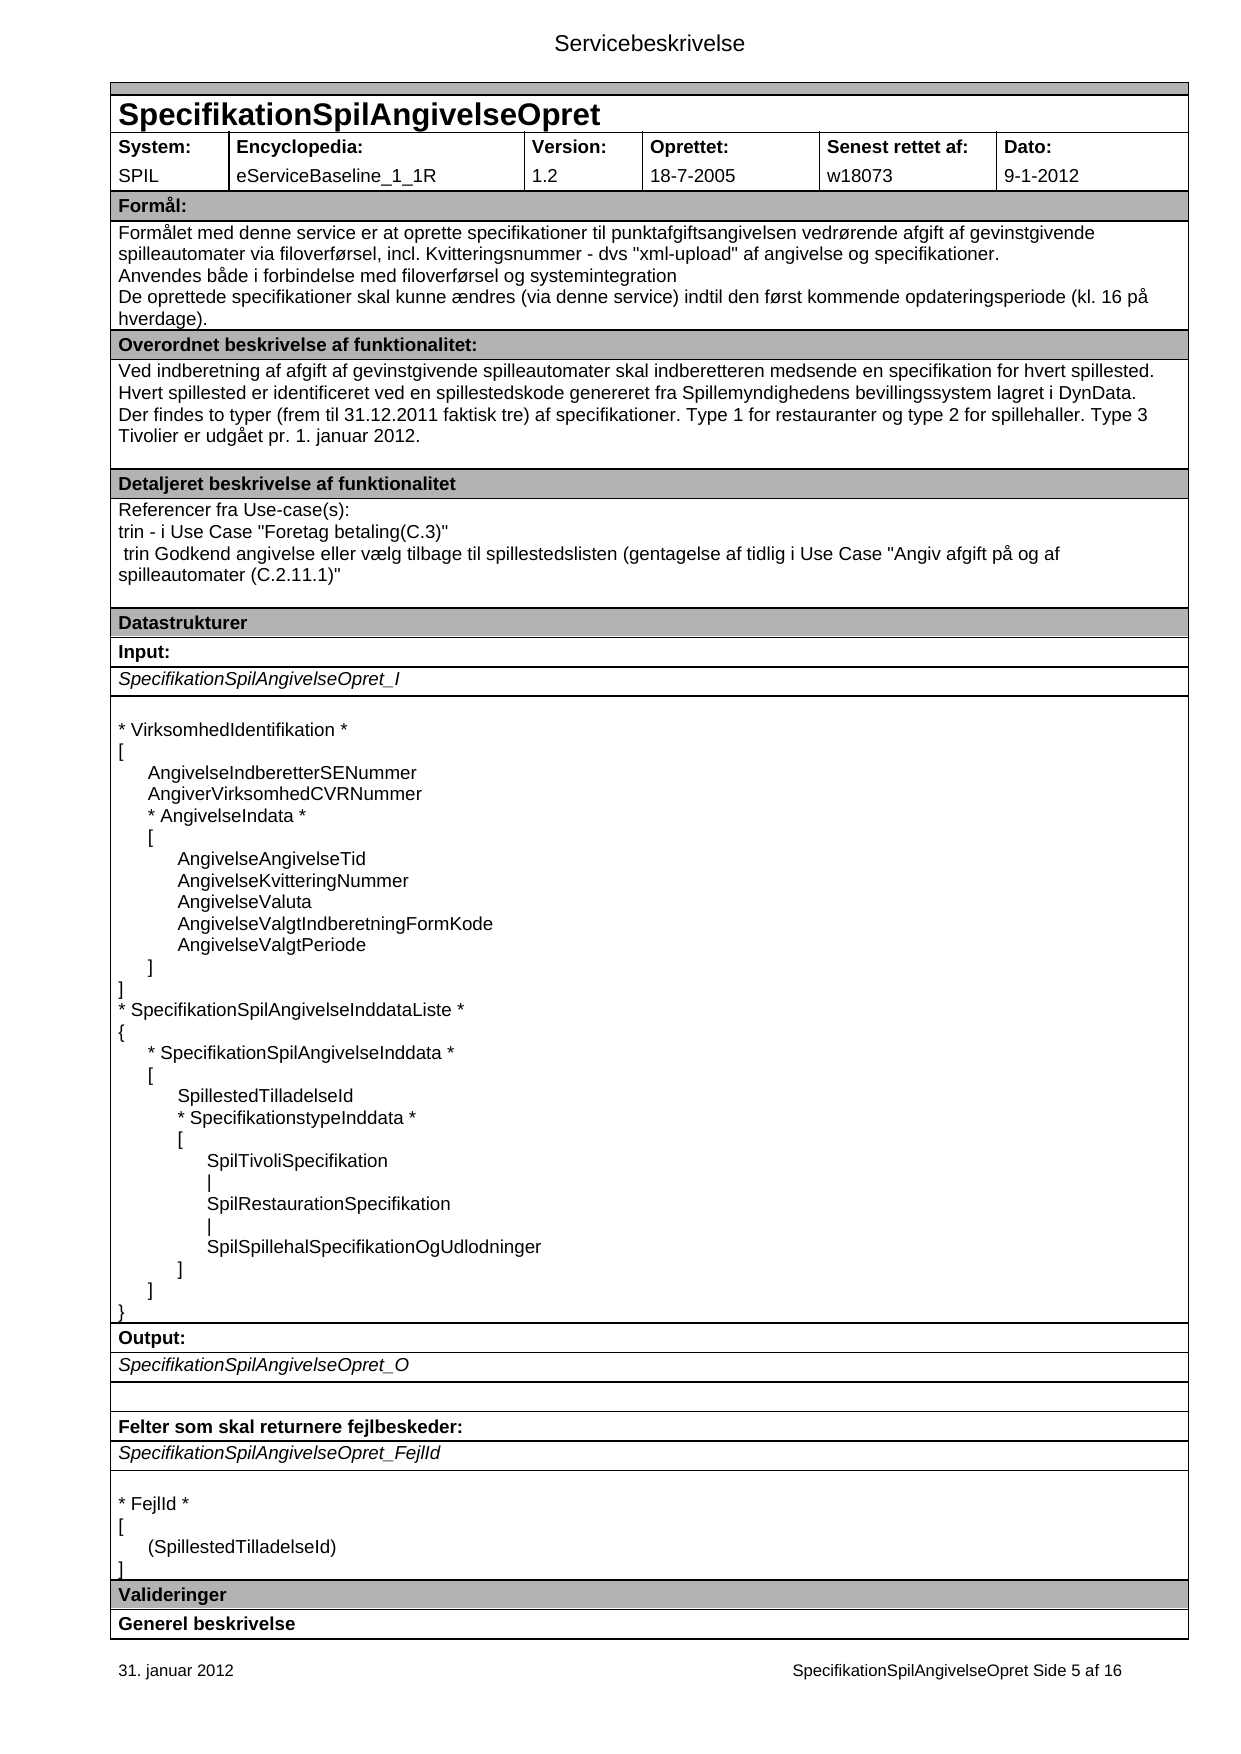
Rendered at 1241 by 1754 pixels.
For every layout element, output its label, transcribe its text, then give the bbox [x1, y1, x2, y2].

table_cell Input: [111, 638, 1188, 666]
table_cell w18073 [820, 161, 996, 190]
table_cell Detaljeret beskrivelse af funktionalitet [111, 470, 1188, 498]
table_cell Datastrukturer [111, 609, 1188, 636]
table_cell Formålet med denne service er at oprette specifikationer til punktafgiftsangivelsen vedrørende afgift af gevinstgivende spilleautomater via filoverførsel, incl. Kvitteringsnummer - dvs "xml-upload" af angivelse og specifikationer. Anvendes både i forbindelse med filoverførsel og systemintegration De oprettede specifikationer skal kunne ændres (via denne service) indtil den først kommende opdateringsperiode (kl. 16 på hverdage). [111, 222, 1188, 329]
table_cell * VirksomhedIdentifikation * [ AngivelseIndberetterSENummer AngiverVirksomhedCVRNummer * AngivelseIndata * [ AngivelseAngivelseTid AngivelseKvitteringNummer AngivelseValuta AngivelseValgtIndberetningFormKode AngivelseValgtPeriode ] ] * SpecifikationSpilAngivelseInddataListe * { * SpecifikationSpilAngivelseInddata * [ SpillestedTilladelseId * SpecifikationstypeInddata * [ SpilTivoliSpecifikation | SpilRestaurationSpecifikation | SpilSpillehalSpecifikationOgUdlodninger ] ] } [111, 697, 1188, 1322]
table_cell Dato: [997, 133, 1188, 161]
table_cell [111, 1383, 1188, 1411]
table_cell Ved indberetning af afgift af gevinstgivende spilleautomater skal indberetteren medsende en specifikation for hvert spillested. Hvert spillested er identificeret ved en spillestedskode genereret fra Spillemyndighedens bevillingssystem lagret i DynData. Der findes to typer (frem til 31.12.2011 faktisk tre) af specifikationer. Type 1 for restauranter og type 2 for spillehaller. Type 3 Tivolier er udgået pr. 1. januar 2012. [111, 360, 1188, 468]
table_cell Oprettet: [643, 133, 819, 161]
table_cell Valideringer [111, 1581, 1188, 1608]
table_cell 18-7-2005 [643, 161, 819, 190]
table_cell eServiceBaseline_1_1R [230, 161, 524, 190]
table_cell Generel beskrivelse [111, 1610, 1188, 1638]
table_cell Overordnet beskrivelse af funktionalitet: [111, 331, 1188, 359]
table_cell 1.2 [525, 161, 642, 190]
table_cell Felter som skal returnere fejlbeskeder: [111, 1412, 1188, 1440]
table_cell Senest rettet af: [820, 133, 996, 161]
table_cell Formål: [111, 192, 1188, 220]
table_cell Version: [525, 133, 642, 161]
table_cell SpecifikationSpilAngivelseOpret_I [111, 668, 1188, 695]
table_cell Encyclopedia: [230, 133, 524, 161]
table_cell Referencer fra Use-case(s): trin - i Use Case "Foretag betaling(C.3)" trin Godkend angivelse eller vælg tilbage til spillestedslisten (gentagelse af tidlig i Use Case "Angiv afgift på og af spilleautomater (C.2.11.1)" [111, 499, 1188, 607]
table_cell SpecifikationSpilAngivelseOpret_FejlId [111, 1442, 1188, 1470]
table_cell Output: [111, 1324, 1188, 1352]
table_cell SPIL [111, 161, 228, 190]
table_cell SpecifikationSpilAngivelseOpret_O [111, 1353, 1188, 1381]
table_cell System: [111, 133, 228, 161]
table_cell * FejlId * [ (SpillestedTilladelseId) ] [111, 1471, 1188, 1579]
table_header [111, 83, 1188, 94]
table_cell 9-1-2012 [997, 161, 1188, 190]
table_cell SpecifikationSpilAngivelseOpret [111, 96, 1188, 131]
